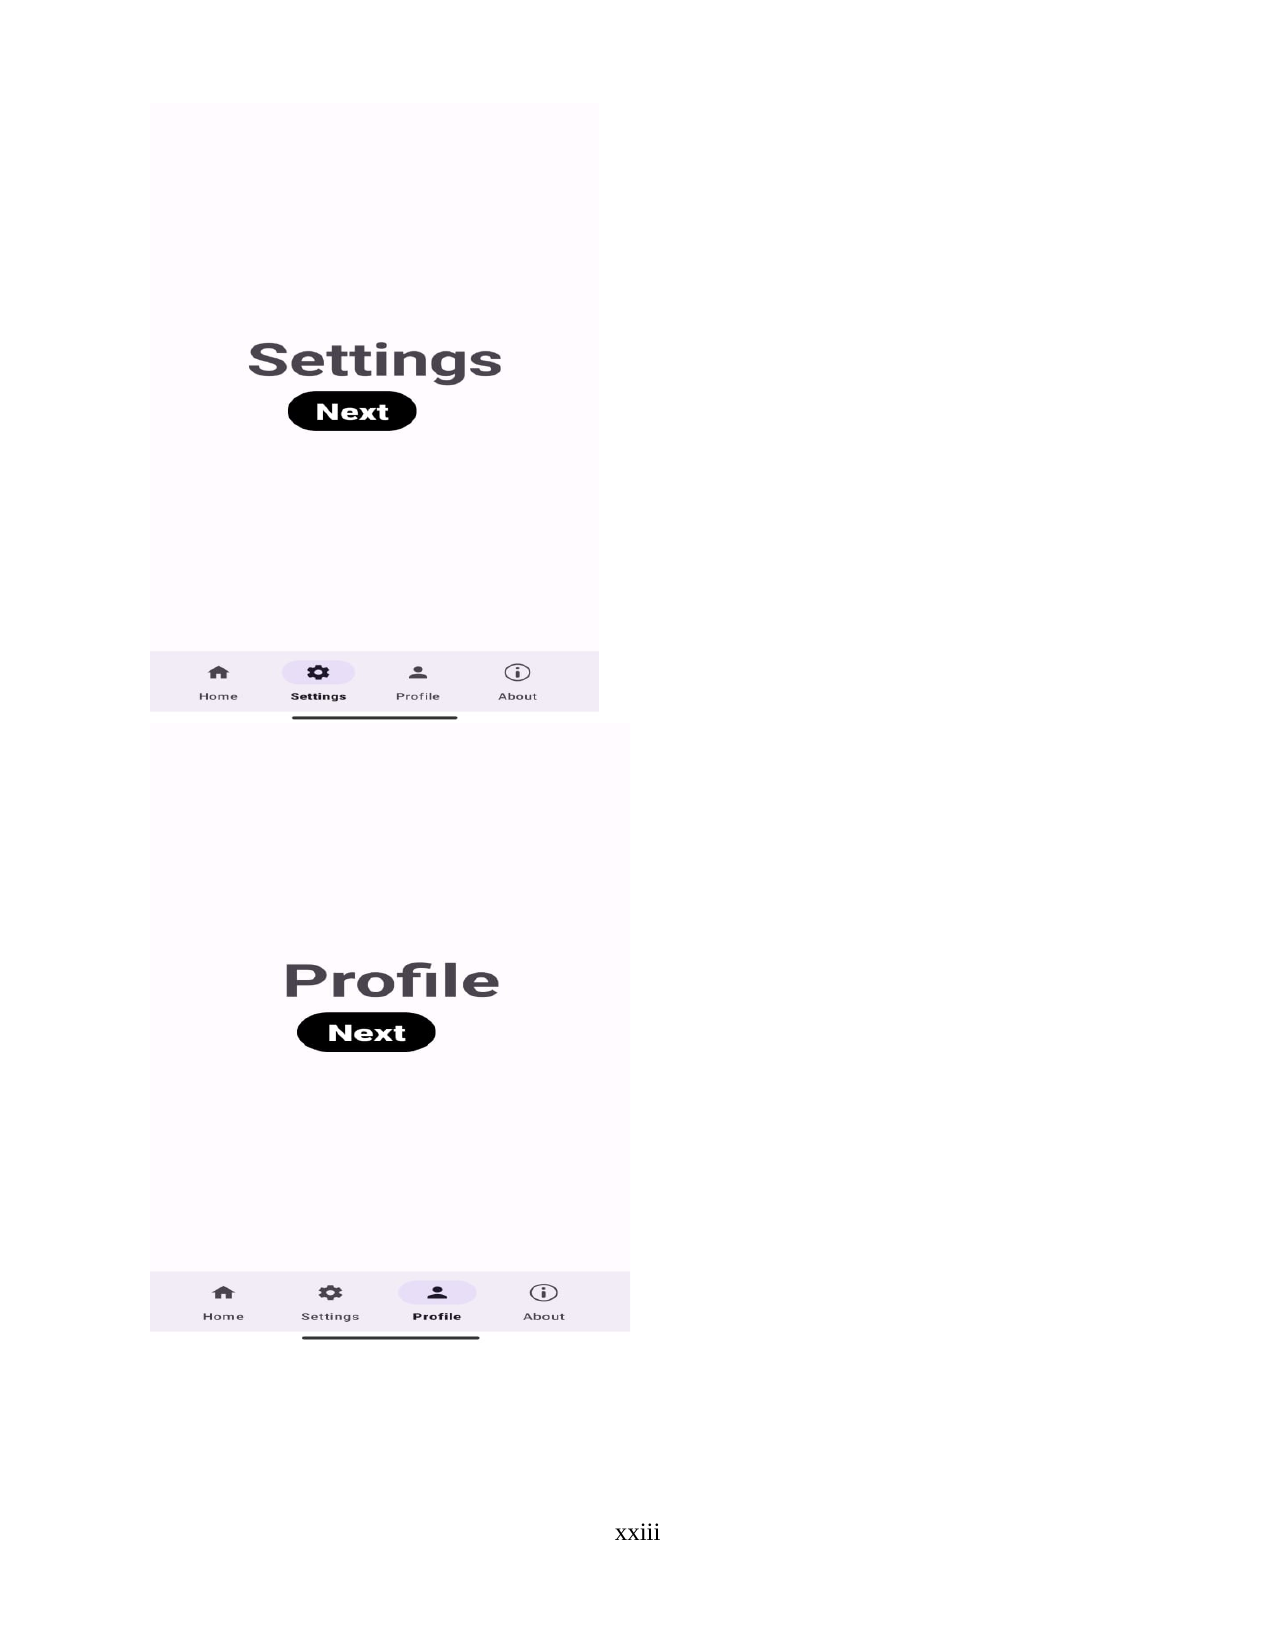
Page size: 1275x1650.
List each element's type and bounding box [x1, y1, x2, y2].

picture [150, 103, 630, 1344]
